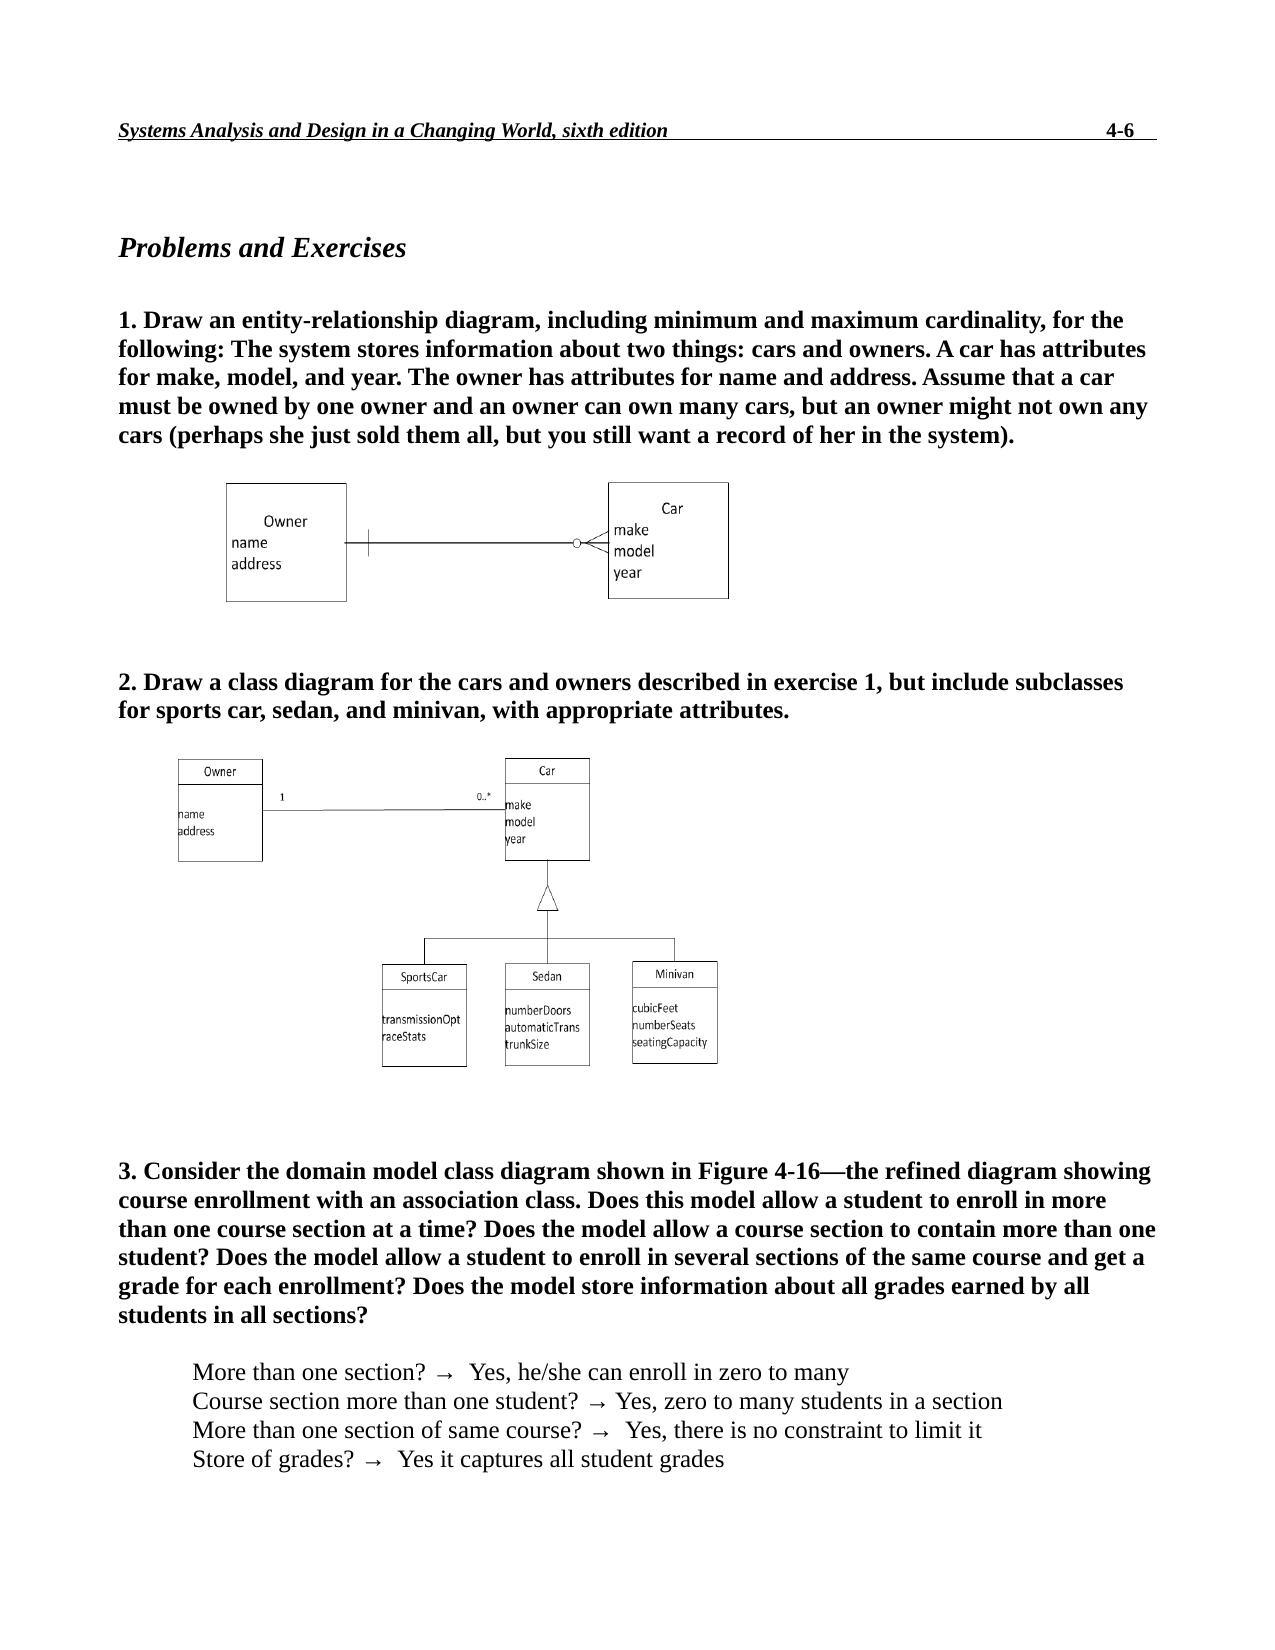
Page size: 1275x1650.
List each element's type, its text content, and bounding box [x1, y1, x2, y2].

subtitle Problems and Exercises [118, 230, 1157, 264]
text More than one section of same course? → Yes, there is no constraint to limit it [118, 1415, 1157, 1444]
text 3. Consider the domain model class diagram shown in Figure 4-16—the refined diagram showing course enrollment with an association class. Does this model allow a student to enroll in more than one course section at a time? Does the model allow a course section to contain more than one student? Does the model allow a student to enroll in several sections of the same course and get a grade for each enrollment? Does the model store information about all grades earned by all students in all sections? [118, 1156, 1157, 1329]
text 2. Draw a class diagram for the cars and owners described in exercise 1, but include subclasses for sports car, sedan, and minivan, with appropriate attributes. [118, 667, 1157, 724]
picture [215, 477, 738, 610]
picture [171, 752, 723, 1070]
text 1. Draw an entity-relationship diagram, including minimum and maximum cardinality, for the following: The system stores information about two things: cars and owners. A car has attributes for make, model, and year. The owner has attributes for name and address. Assume that a car must be owned by one owner and an owner can own many cars, but an owner might not own any cars (perhaps she just sold them all, but you still want a record of her in the system). [118, 305, 1157, 449]
text Store of grades? → Yes it captures all student grades [118, 1444, 1157, 1472]
text More than one section? → Yes, he/she can enroll in zero to many [118, 1357, 1157, 1386]
text Course section more than one student? → Yes, zero to many students in a section [118, 1386, 1157, 1415]
